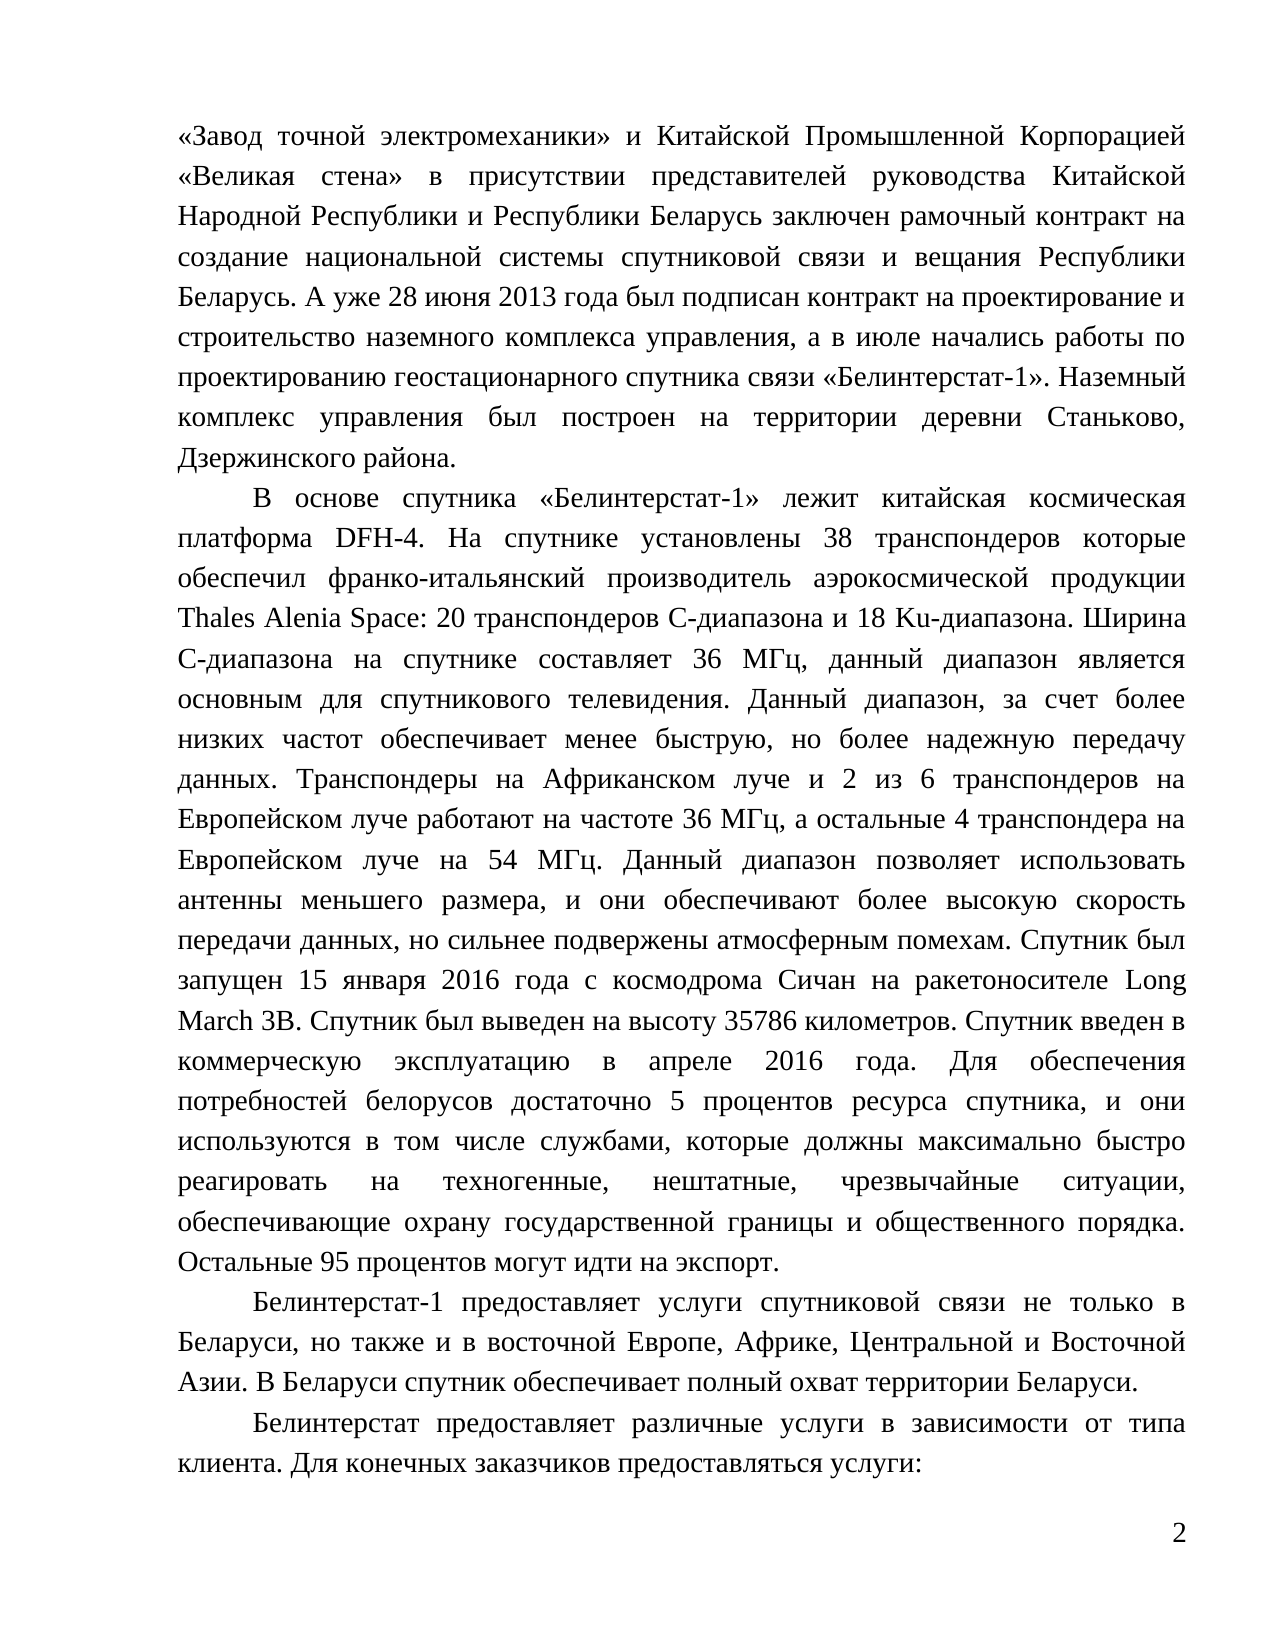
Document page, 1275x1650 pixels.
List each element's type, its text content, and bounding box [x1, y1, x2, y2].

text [177, 118, 1186, 473]
text В основе спутника «Белинтерстат-1» лежит китайская космическая платформа DFH-4. На спутнике установлены 38 транспондеров которые обеспечил франко-итальянский производитель аэрокосмической продукции Thales Alenia Space: 20 транспондеров С-диапазона и 18 Ku-диапазона. Ширина C-диапазона на спутнике составляет 36 МГц, данный диапазон является основным для спутникового телевидения. Данный диапазон, за счет более низких частот обеспечивает менее быструю, но более надежную передачу данных. Транспондеры на Африканском луче и 2 из 6 транспондеров на Европейском луче работают на частоте 36 МГц, а остальные 4 транспондера на Европейском луче на 54 МГц. Данный диапазон позволяет использовать антенны меньшего размера, и они обеспечивают более высокую скорость передачи данных, но сильнее подвержены атмосферным помехам. Спутник был запущен 15 января 2016 года с космодрома Сичан на ракетоносителе Long March 3B. Спутник был выведен на высоту 35786 километров. Спутник введен в коммерческую эксплуатацию в апреле 2016 года. Для обеспечения потребностей белорусов достаточно 5 процентов ресурса спутника, и они используются в том числе службами, которые должны максимально быстро реагировать на техногенные, нештатные, чрезвычайные ситуации, обеспечивающие охрану государственной границы и общественного порядка. Остальные 95 процентов могут идти на экспорт. [177, 480, 1186, 1277]
text Белинтерстат-1 предоставляет услуги спутниковой связи не только в Беларуси, но также и в восточной Европе, Африке, Центральной и Восточной Азии. В Беларуси спутник обеспечивает полный охват территории Беларуси. [177, 1284, 1186, 1398]
text Белинтерстат предоставляет различные услуги в зависимости от типа клиента. Для конечных заказчиков предоставляться услуги: [177, 1405, 1186, 1478]
